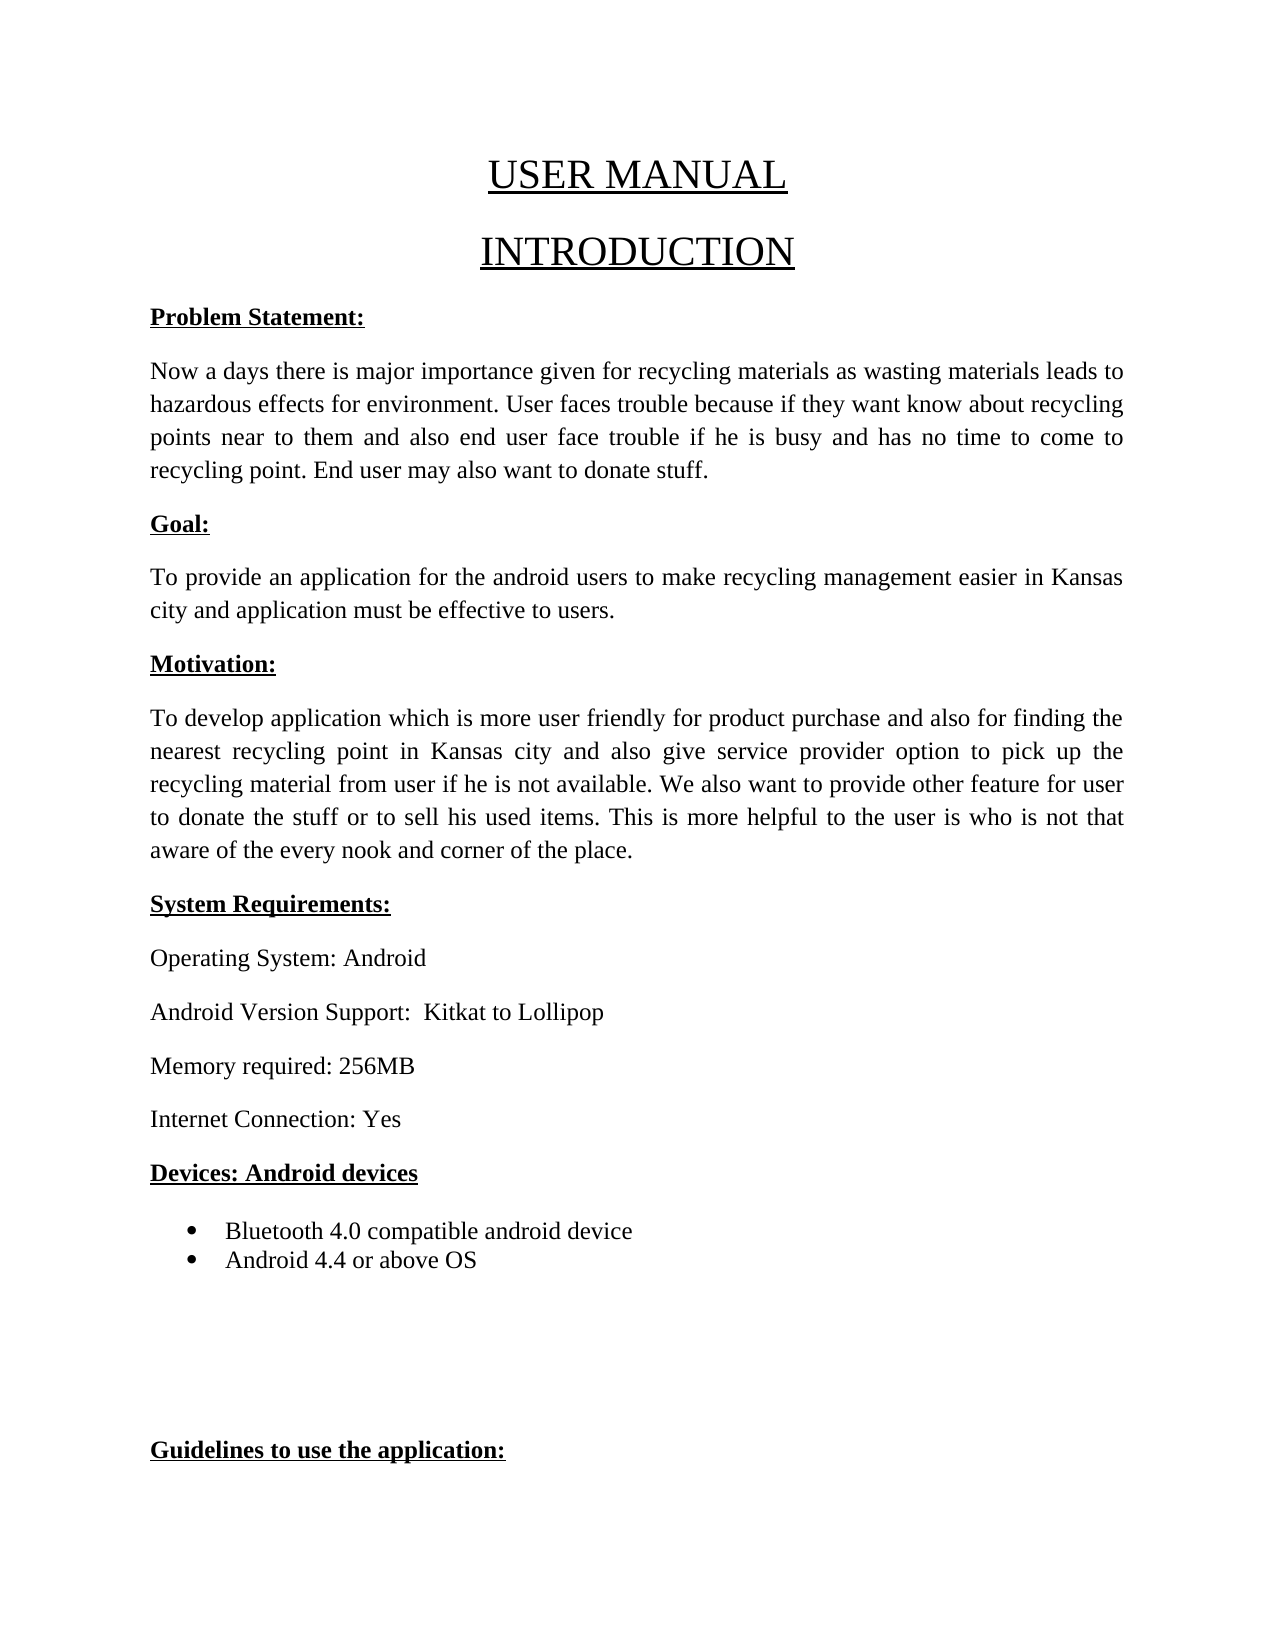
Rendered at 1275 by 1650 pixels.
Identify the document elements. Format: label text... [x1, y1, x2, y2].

text INTRODUCTION [150, 226, 1125, 274]
text Memory required: 256MB [150, 1051, 1125, 1079]
list Android 4.4 or above OS [187, 1245, 1125, 1273]
text To provide an application for the android users to make recycling management easier in Kansas city and application must be effective to users. [150, 562, 1125, 624]
text Internet Connection: Yes [150, 1104, 1125, 1133]
text Devices: Android devices [150, 1158, 1125, 1187]
text Problem Statement: [150, 302, 1125, 331]
text Goal: [150, 509, 1125, 537]
text Guidelines to use the application: [150, 1435, 1125, 1464]
text Motivation: [150, 649, 1125, 678]
text Operating System: Android [150, 943, 1125, 972]
text To develop application which is more user friendly for product purchase and also for finding the nearest recycling point in Kansas city and also give service provider option to pick up the recycling material from user if he is not available. We also want to provide other feature for user to donate the stuff or to sell his used items. This is more helpful to the user is who is not that aware of the every nook and corner of the place. [150, 703, 1125, 864]
list Bluetooth 4.0 compatible android device [187, 1216, 1125, 1245]
text USER MANUAL [150, 150, 1125, 198]
text Now a days there is major importance given for recycling materials as wasting materials leads to hazardous effects for environment. User faces trouble because if they want know about recycling points near to them and also end user face trouble if he is busy and has no time to come to recycling point. End user may also want to donate stuff. [150, 356, 1125, 483]
text System Requirements: [150, 889, 1125, 918]
text Android Version Support: Kitkat to Lollipop [150, 997, 1125, 1026]
